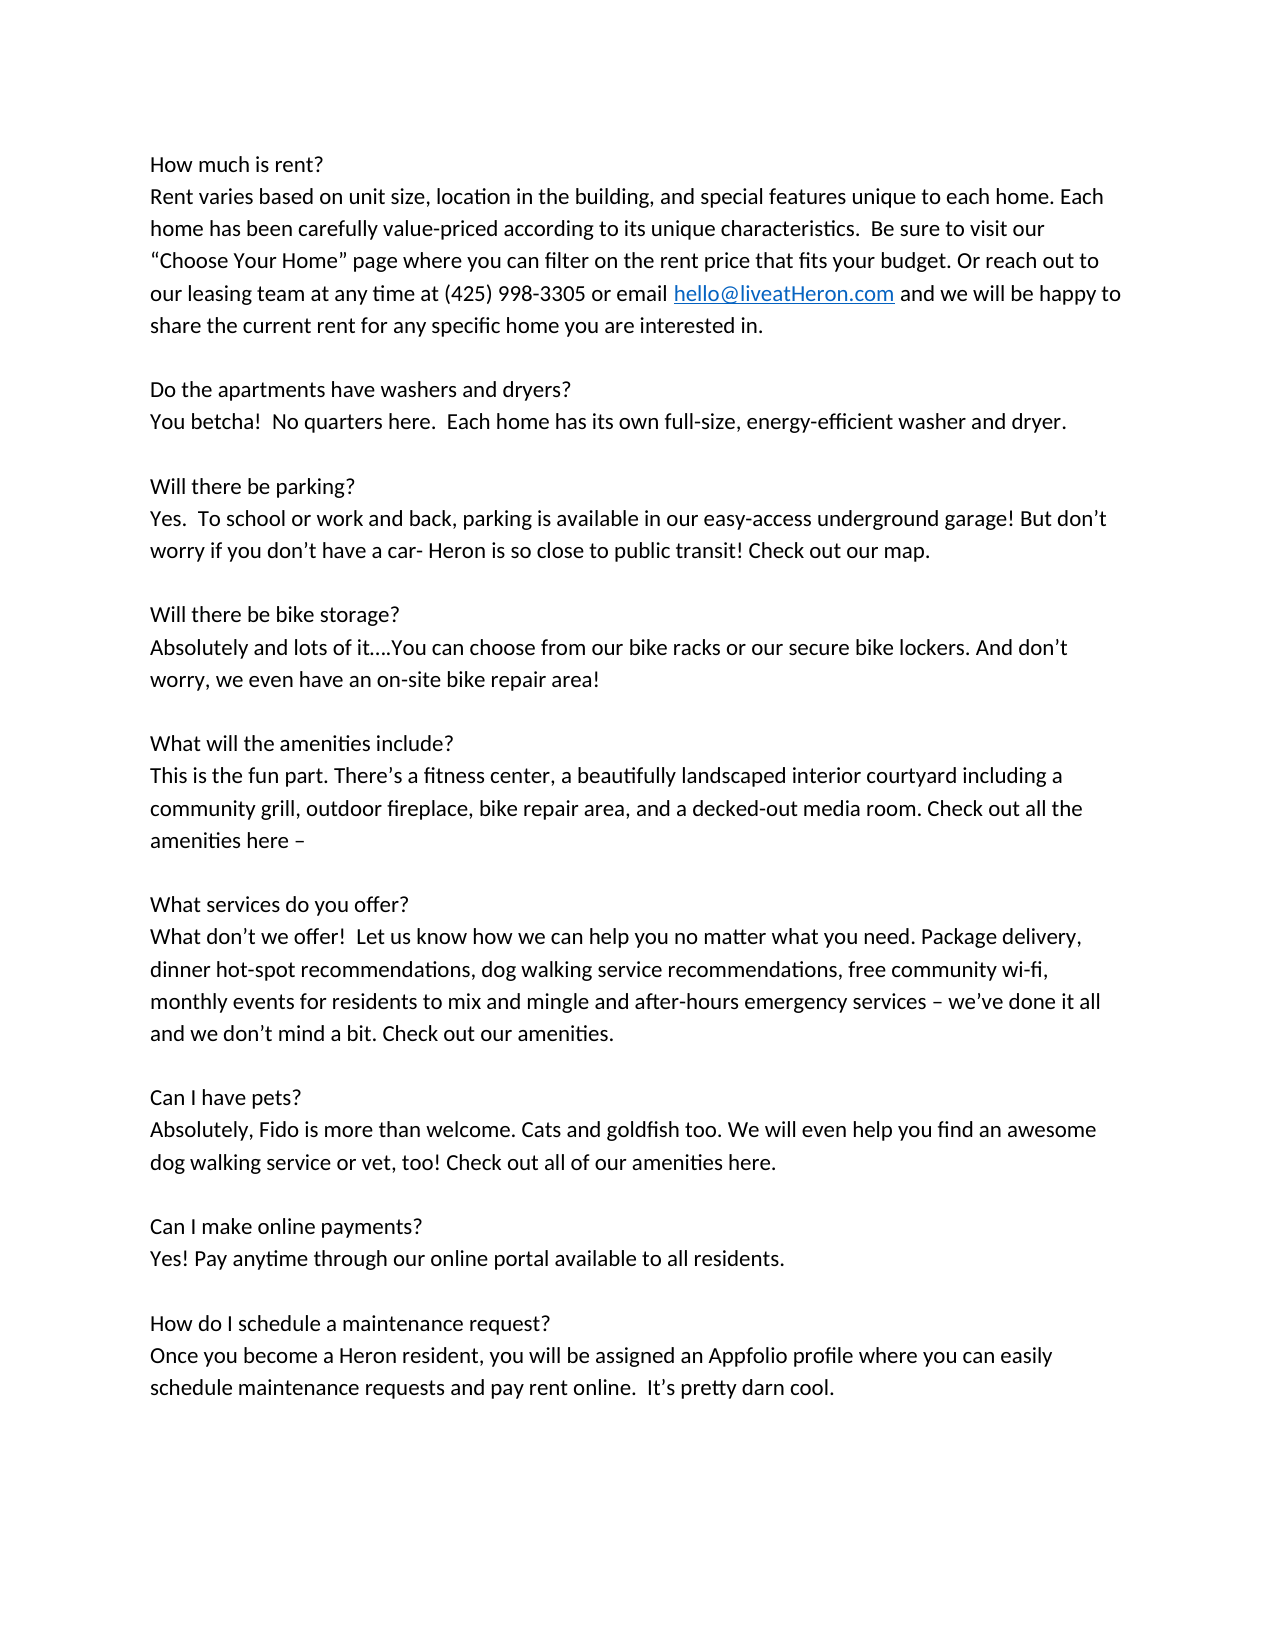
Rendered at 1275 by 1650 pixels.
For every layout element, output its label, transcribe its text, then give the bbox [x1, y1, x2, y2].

text Absolutely and lots of it….You can choose from our bike racks or our secure bike lockers. And don’t worry, we even have an on-site bike repair area! [150, 633, 1125, 693]
text How do I schedule a maintenance request? [150, 1309, 1125, 1337]
text How much is rent? [150, 150, 1125, 178]
text What will the amenities include? [150, 729, 1125, 757]
text Can I have pets? [150, 1083, 1125, 1111]
text What services do you offer? [150, 890, 1125, 918]
text This is the fun part. There’s a fitness center, a beautifully landscaped interior courtyard including a community grill, outdoor fireplace, bike repair area, and a decked-out media room. Check out all the amenities here – [150, 762, 1125, 854]
text You betcha! No quarters here. Each home has its own full-size, energy-efficient washer and dryer. [150, 407, 1125, 436]
text Once you become a Heron resident, you will be assigned an Appfolio profile where you can easily schedule maintenance requests and pay rent online. It’s pretty darn cool. [150, 1341, 1125, 1401]
text Can I make online payments? [150, 1212, 1125, 1240]
text Do the apartments have washers and dryers? [150, 375, 1125, 403]
text Will there be parking? [150, 472, 1125, 500]
text Absolutely, Fido is more than welcome. Cats and goldfish too. We will even help you find an awesome dog walking service or vet, too! Check out all of our amenities here. [150, 1116, 1125, 1176]
text Rent varies based on unit size, location in the building, and special features unique to each home. Each home has been carefully value-priced according to its unique characteristics. Be sure to visit our “Choose Your Home” page where you can filter on the rent price that fits your budget. Or reach out to our leasing team at any time at (425) 998-3305 or email hello@liveatHeron.com and we will be happy to share the current rent for any specific home you are interested in. [150, 182, 1125, 339]
text Yes! Pay anytime through our online portal available to all residents. [150, 1244, 1125, 1272]
text Yes. To school or work and back, parking is available in our easy-access underground garage! But don’t worry if you don’t have a car- Heron is so close to public transit! Check out our map. [150, 504, 1125, 564]
text What don’t we offer! Let us know how we can help you no matter what you need. Package delivery, dinner hot-spot recommendations, dog walking service recommendations, free community wi-fi, monthly events for residents to mix and mingle and after-hours emergency services – we’ve done it all and we don’t mind a bit. Check out our amenities. [150, 922, 1125, 1047]
text Will there be bike storage? [150, 601, 1125, 629]
